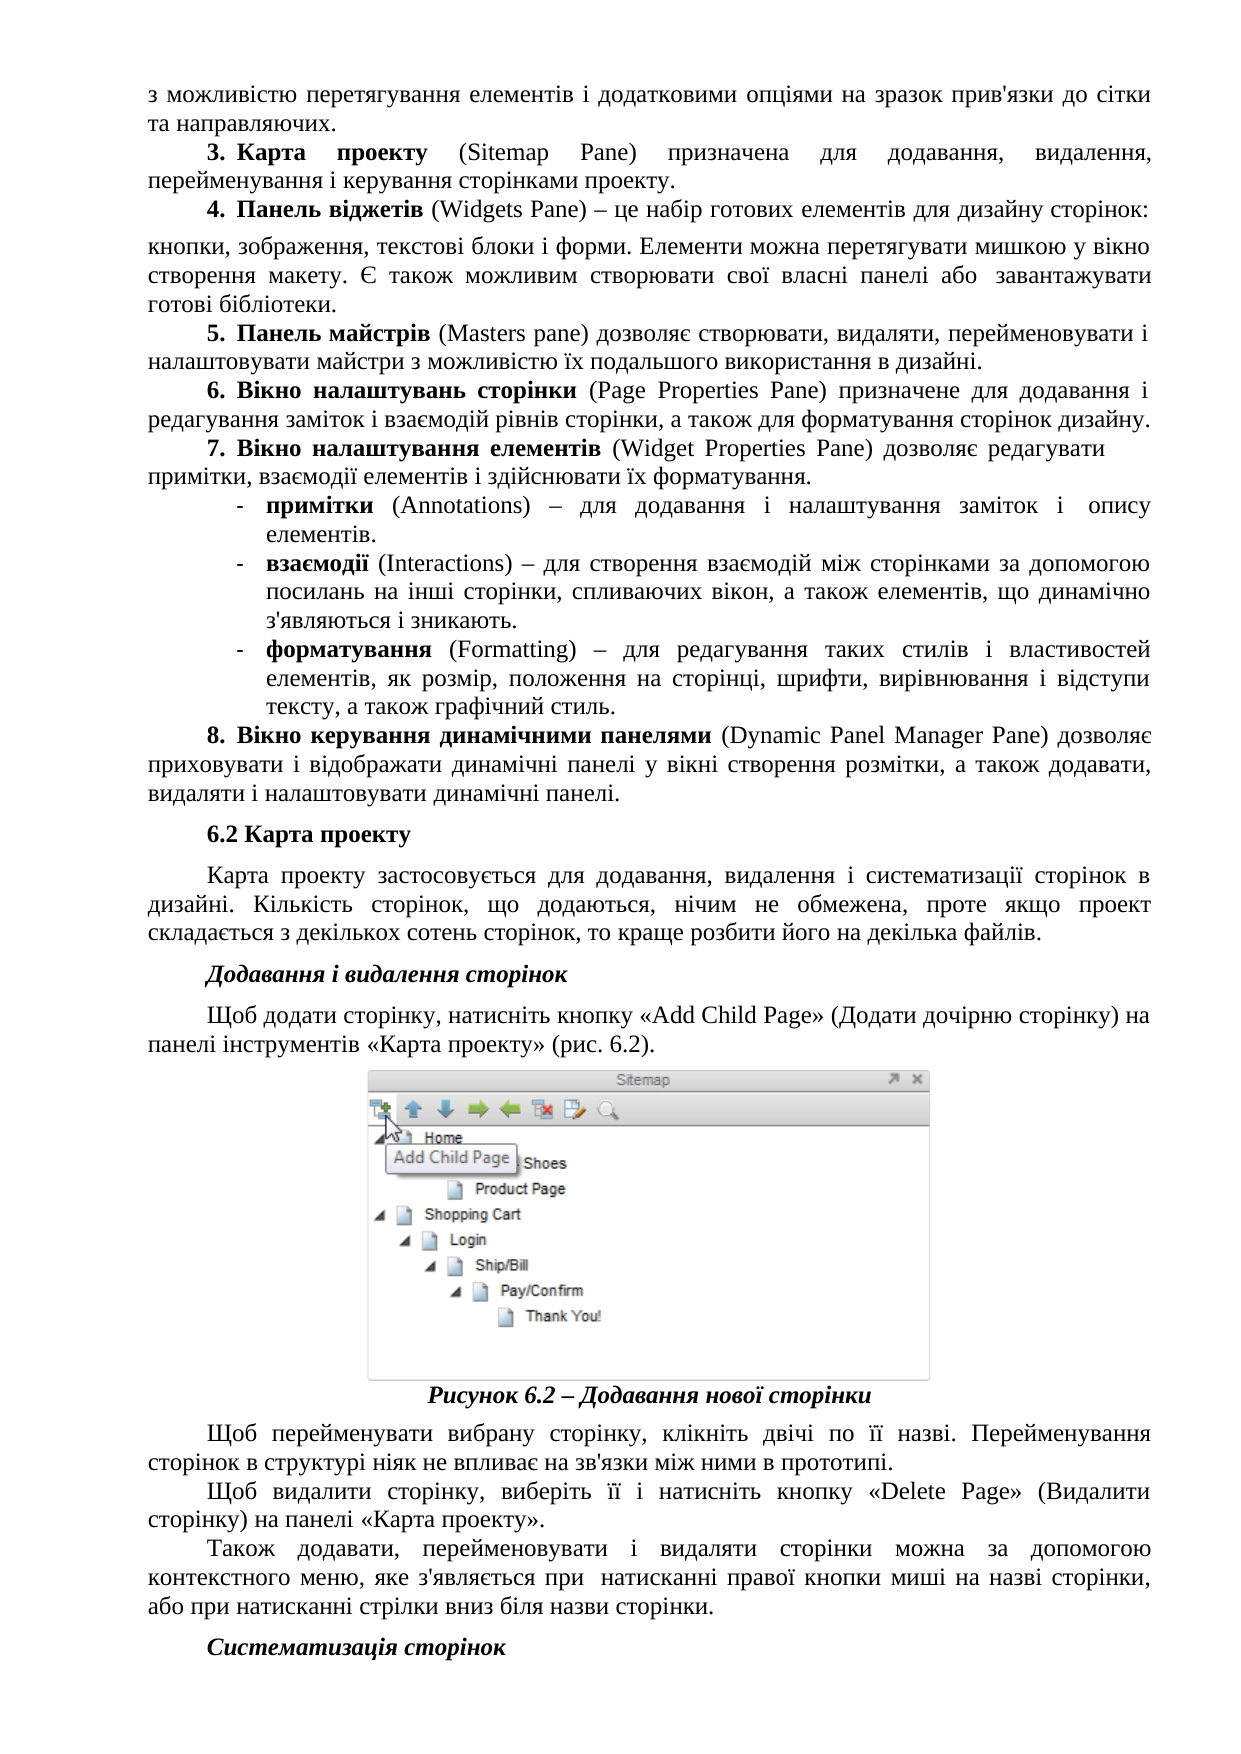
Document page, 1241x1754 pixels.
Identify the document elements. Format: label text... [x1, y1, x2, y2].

picture [367, 1070, 931, 1381]
text кнопки, зображення, текстові блоки і форми. Елементи можна перетягувати мишкою у вікно створення макету. Є також можливим створювати свої власні панелі або завантажувати готові бібліотеки. [148, 231, 1152, 318]
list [148, 79, 1152, 137]
list Вікно керування динамічними панелями (Dynamic Panel Manager Pane) дозволяє приховувати і відображати динамічні панелі у вікні створення розмітки, а також додавати, видаляти і налаштовувати динамічні панелі. [148, 720, 1152, 806]
text Карта проекту застосовується для додавання, видалення і систематизації сторінок в дизайні. Кількість сторінок, що додаються, нічим не обмежена, проте якщо проект складається з декількох сотень сторінок, то краще розбити його на декілька файлів. [148, 860, 1151, 946]
list Вікно налаштування елементів (Widget Properties Pane) дозволяє редагувати примітки, взаємодії елементів і здійснювати їх форматування. [148, 433, 1151, 490]
text Щоб додати сторінку, натисніть кнопку «Add Child Page» (Додати дочірню сторінку) на панелі інструментів «Карта проекту» (рис. 6.2). [148, 1000, 1152, 1057]
list примітки (Annotations) – для додавання і налаштування заміток і опису елементів. [236, 490, 1151, 548]
text Щоб перейменувати вибрану сторінку, клікніть двічі по її назві. Перейменування сторінок в структурі ніяк не впливає на зв'язки між ними в прототипі. [148, 1418, 1151, 1476]
list Карта проекту (Sitemap Pane) призначена для додавання, видалення, перейменування і керування сторінками проекту. [148, 137, 1152, 194]
list взаємодії (Interactions) – для створення взаємодій між сторінками за допомогою посилань на інші сторінки, спливаючих вікон, а також елементів, що динамічно з'являються і зникають. [236, 548, 1151, 634]
text Щоб видалити сторінку, виберіть її і натисніть кнопку «Delete Page» (Видалити сторінку) на панелі «Карта проекту». [148, 1476, 1151, 1533]
subtitle Карта проекту [207, 819, 1163, 848]
list Панель віджетів (Widgets Pane) – це набір готових елементів для дизайну сторінок: [207, 194, 1163, 223]
subtitle Додавання і видалення сторінок [207, 959, 1163, 988]
list Панель майстрів (Masters pane) дозволяє створювати, видаляти, перейменовувати і налаштовувати майстри з можливістю їх подальшого використання в дизайні. [148, 318, 1151, 375]
list форматування (Formatting) – для редагування таких стилів і властивостей елементів, як розмір, положення на сторінці, шрифти, вирівнювання і відступи тексту, а також графічний стиль. [236, 634, 1151, 720]
list Вікно налаштувань сторінки (Page Properties Pane) призначене для додавання і редагування заміток і взаємодій рівнів сторінки, а також для форматування сторінок дизайну. [148, 375, 1151, 433]
subtitle Систематизація сторінок [207, 1632, 1163, 1661]
text Також додавати, перейменовувати і видаляти сторінки можна за допомогою контекстного меню, яке з'являється при натисканні правої кнопки миші на назві сторінки, або при натисканні стрілки вниз біля назви сторінки. [148, 1533, 1152, 1619]
